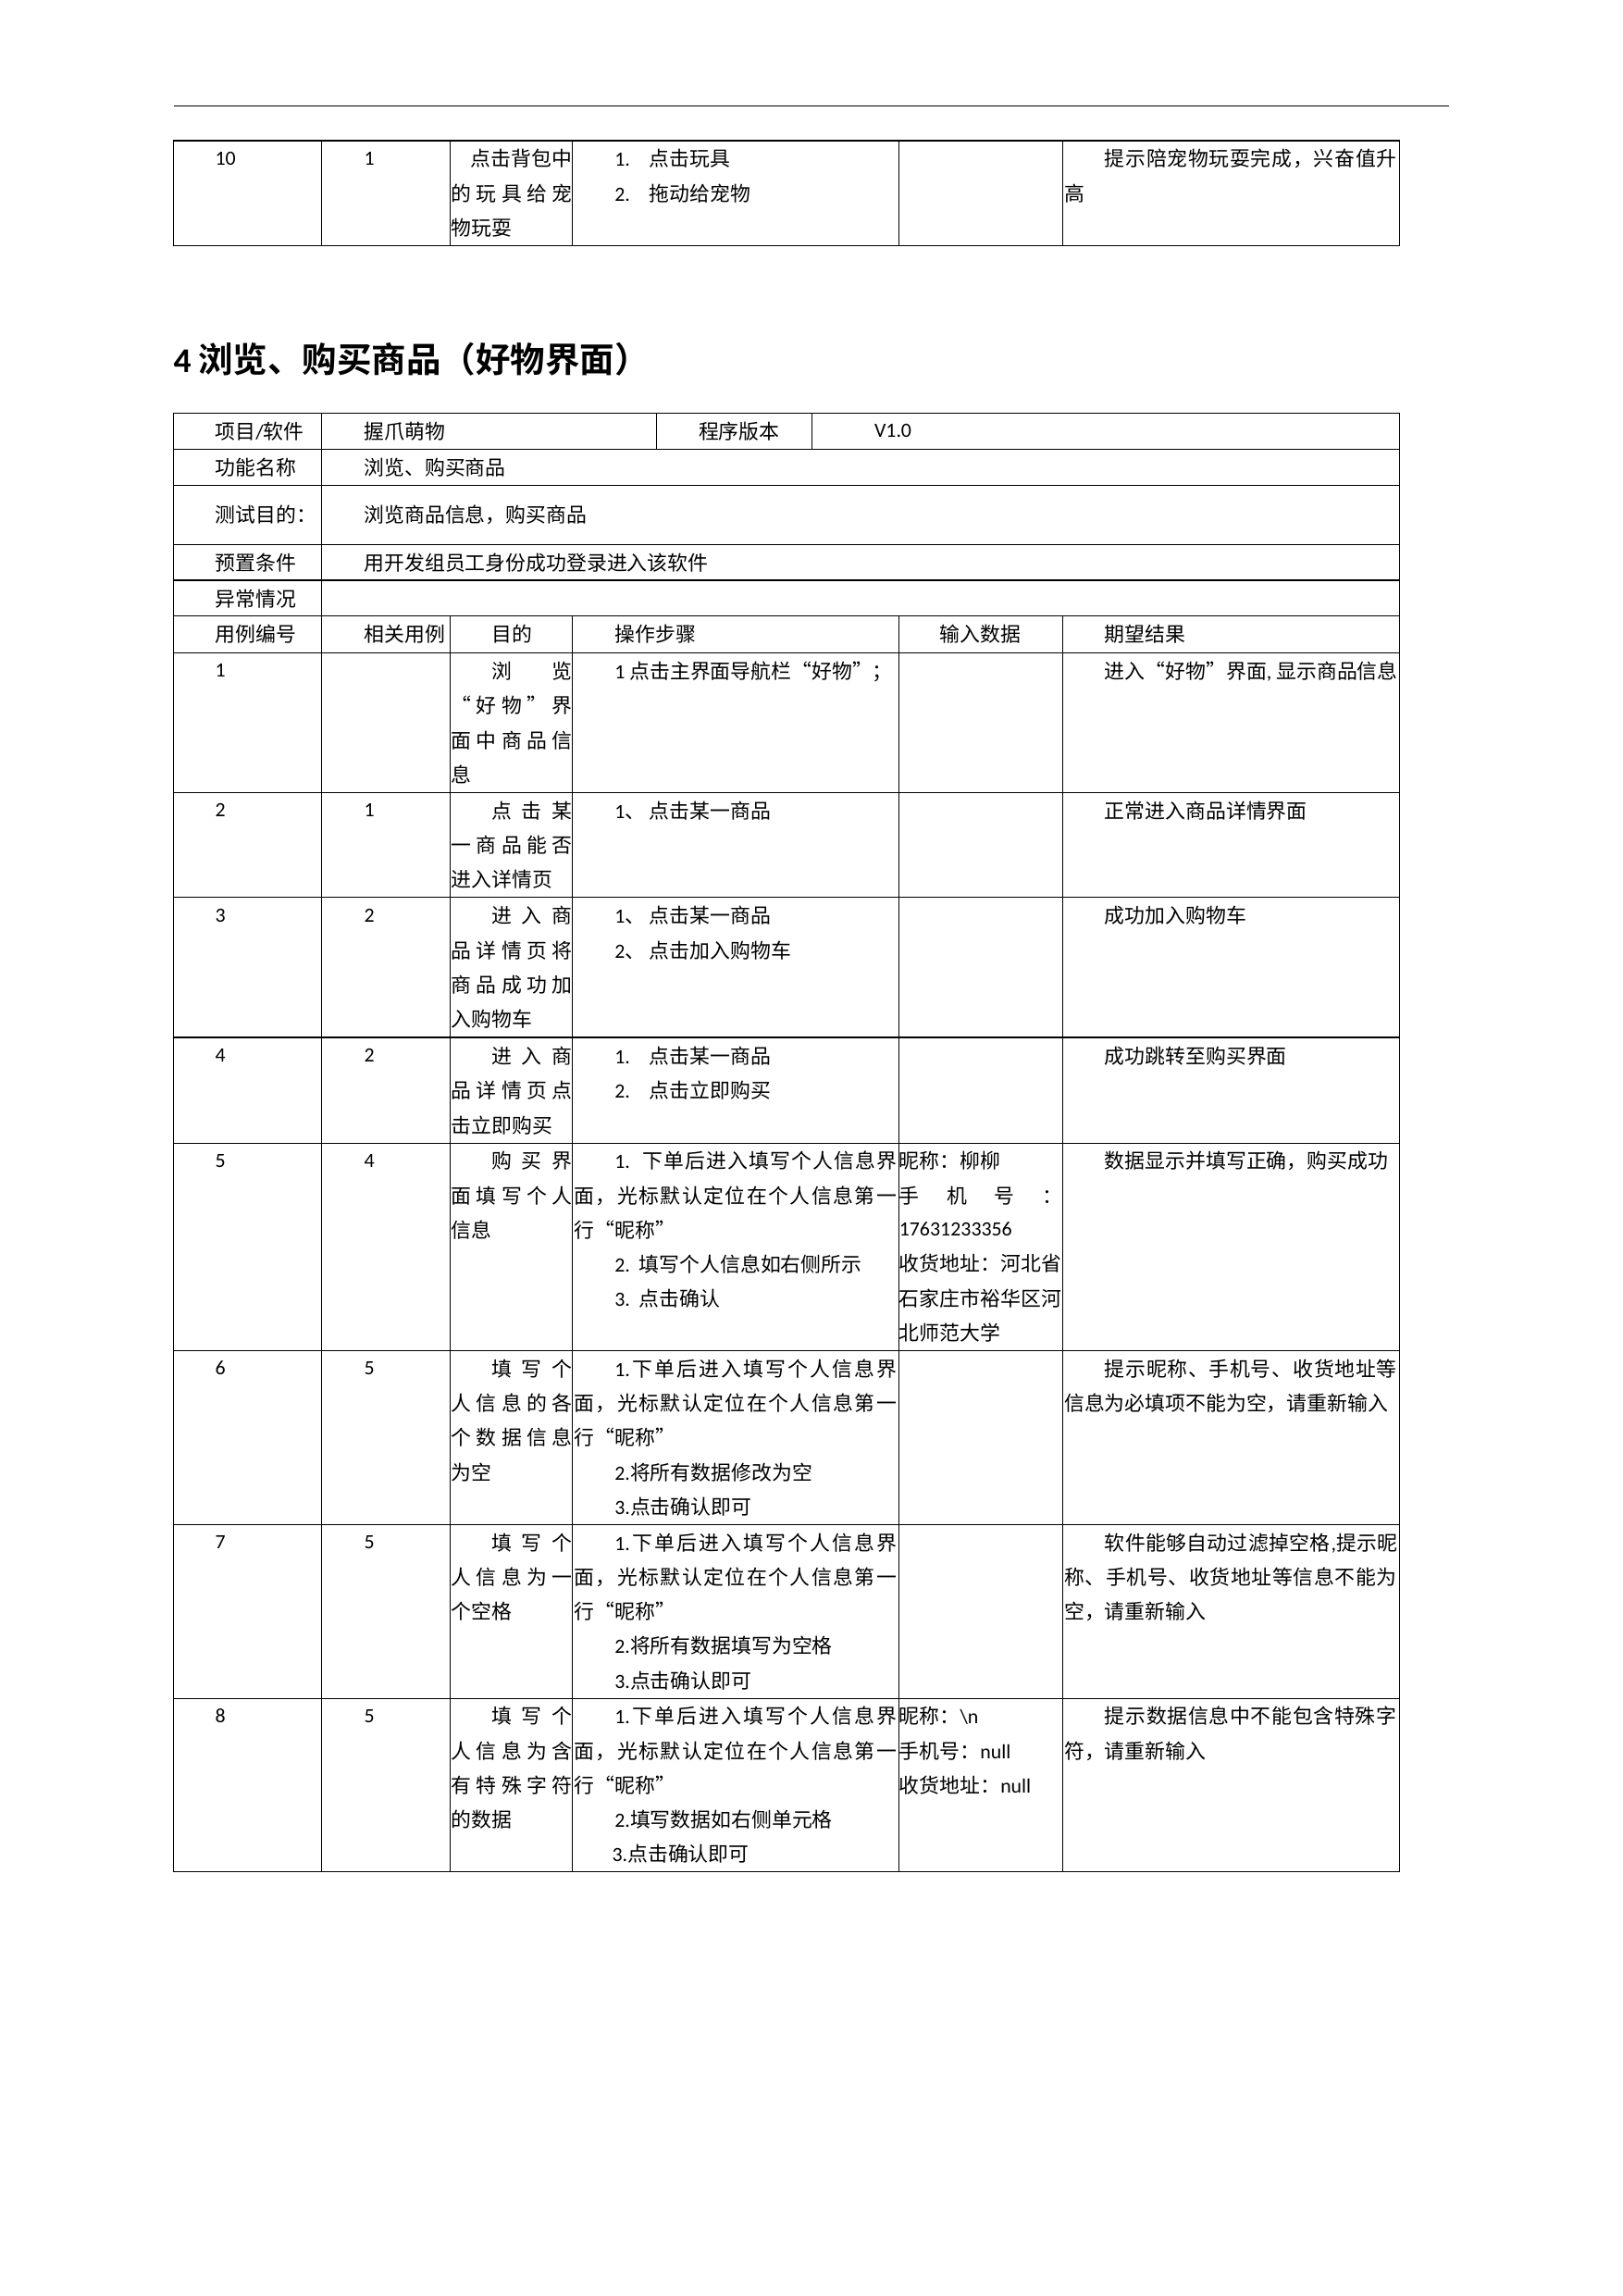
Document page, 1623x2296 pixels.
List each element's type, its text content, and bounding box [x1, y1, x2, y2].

table_cell 提示昵称、手机号、收货地址等信息为必填项不能为空，请重新输入 [1063, 1351, 1399, 1524]
table_cell 1 点击主界面导航栏“好物”； [573, 653, 898, 792]
table_header [899, 142, 1062, 245]
table_cell 点击某一商品 点击加入购物车 [573, 898, 898, 1036]
table_cell 1 [322, 793, 450, 897]
table_header 2 [322, 1038, 450, 1142]
table_cell 4 [322, 1144, 450, 1350]
table_header 项目/软件 [174, 414, 321, 449]
table_cell [899, 898, 1062, 1036]
table_cell 填写个人信息为一个空格 [451, 1525, 572, 1697]
table_cell 昵称：柳柳 手机号：17631233356 收货地址：河北省石家庄市裕华区河北师范大学 [899, 1144, 1062, 1350]
table_cell 6 [174, 1351, 321, 1524]
table_header 成功跳转至购买界面 [1063, 1038, 1399, 1142]
table_cell 操作步骤 [573, 616, 898, 652]
table_header 提示陪宠物玩耍完成，兴奋值升高 [1063, 142, 1399, 245]
table_cell 相关用例 [322, 616, 450, 652]
table_cell 输入数据 [899, 616, 1062, 652]
table_cell 2 [322, 898, 450, 1036]
table_cell 昵称：\n 手机号：null 收货地址：null [899, 1699, 1062, 1871]
table_cell 点击某一商品能否进入详情页 [451, 793, 572, 897]
table_cell 成功加入购物车 [1063, 898, 1399, 1036]
table_cell 预置条件 [174, 545, 321, 579]
table_cell [322, 653, 450, 792]
table_cell 填写个人信息为含有特殊字符的数据 [451, 1699, 572, 1871]
table_header 1 [322, 142, 450, 245]
table_cell 用例编号 [174, 616, 321, 652]
table_cell [322, 581, 1399, 615]
table_cell 1.下单后进入填写个人信息界面，光标默认定位在个人信息第一行“昵称” 2.将所有数据修改为空 3.点击确认即可 [573, 1351, 898, 1524]
table_cell 提示数据信息中不能包含特殊字符，请重新输入 [1063, 1699, 1399, 1871]
table_header [899, 1038, 1062, 1142]
table_cell 功能名称 [174, 450, 321, 484]
table_cell 5 [322, 1699, 450, 1871]
table_cell 浏览、购买商品 [322, 450, 1399, 484]
table_cell 1. 下单后进入填写个人信息界面，光标默认定位在个人信息第一行“昵称” 2. 填写个人信息如右侧所示 3. 点击确认 [573, 1144, 898, 1350]
table_cell 异常情况 [174, 581, 321, 615]
table_cell 3 [174, 898, 321, 1036]
table_cell 目的 [451, 616, 572, 652]
table_cell 5 [322, 1351, 450, 1524]
text 4浏览、购买商品（好物界面） [173, 328, 1449, 388]
table_cell 点击某一商品 [573, 793, 898, 897]
table_cell 正常进入商品详情界面 [1063, 793, 1399, 897]
table_cell 进入“好物”界面, 显示商品信息 [1063, 653, 1399, 792]
table_cell 5 [322, 1525, 450, 1697]
table_header 程序版本 [657, 414, 812, 449]
table_cell 填写个人信息的各个数据信息为空 [451, 1351, 572, 1524]
table_cell 数据显示并填写正确，购买成功 [1063, 1144, 1399, 1350]
table_cell 浏览“好物”界面中商品信息 [451, 653, 572, 792]
table_cell 1.下单后进入填写个人信息界面，光标默认定位在个人信息第一行“昵称” 2.填写数据如右侧单元格 3.点击确认即可 [573, 1699, 898, 1871]
table_cell 8 [174, 1699, 321, 1871]
table_header V1.0 [812, 414, 1399, 449]
table_cell 进入商品详情页将商品成功加入购物车 [451, 898, 572, 1036]
table_header 点击玩具 拖动给宠物 [573, 142, 898, 245]
table_header 10 [174, 142, 321, 245]
table_cell 软件能够自动过滤掉空格,提示昵称、手机号、收货地址等信息不能为空，请重新输入 [1063, 1525, 1399, 1697]
table_cell 5 [174, 1144, 321, 1350]
table_cell 购买界面填写个人信息 [451, 1144, 572, 1350]
table_header 点击背包中的玩具给宠物玩耍 [451, 142, 572, 245]
table_header 握爪萌物 [322, 414, 656, 449]
table_header 4 [174, 1038, 321, 1142]
table_cell [899, 1525, 1062, 1697]
table_cell 1.下单后进入填写个人信息界面，光标默认定位在个人信息第一行“昵称” 2.将所有数据填写为空格 3.点击确认即可 [573, 1525, 898, 1697]
table_header 进入商品详情页点击立即购买 [451, 1038, 572, 1142]
table_cell 2 [174, 793, 321, 897]
table_cell 浏览商品信息，购买商品 [322, 486, 1399, 544]
table_cell 用开发组员工身份成功登录进入该软件 [322, 545, 1399, 579]
table_cell 7 [174, 1525, 321, 1697]
table_cell 1 [174, 653, 321, 792]
table_header 点击某一商品 点击立即购买 [573, 1038, 898, 1142]
table_cell [899, 1351, 1062, 1524]
table_cell [899, 793, 1062, 897]
table_cell 期望结果 [1063, 616, 1399, 652]
table_cell [899, 653, 1062, 792]
table_cell 测试目的： [174, 486, 321, 544]
